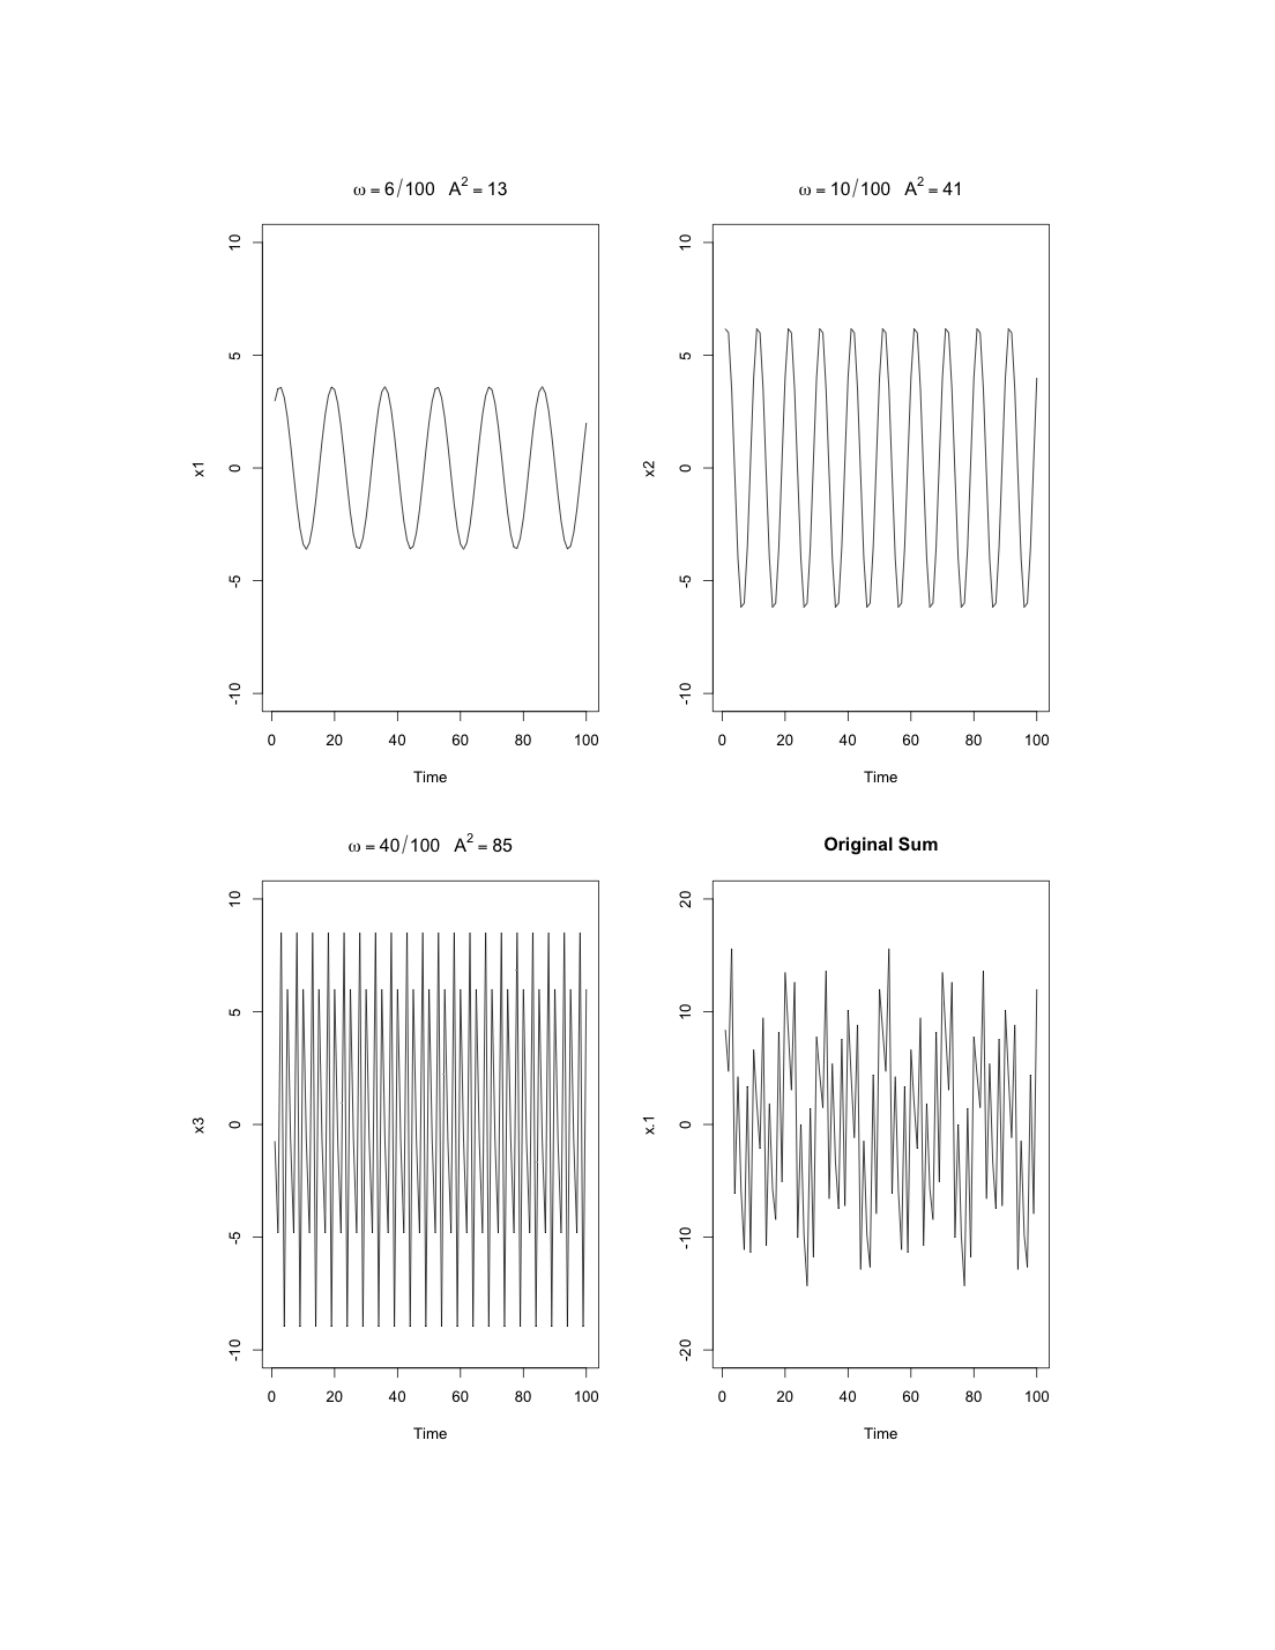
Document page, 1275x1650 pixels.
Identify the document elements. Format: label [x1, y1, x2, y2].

picture [187, 150, 1088, 1462]
